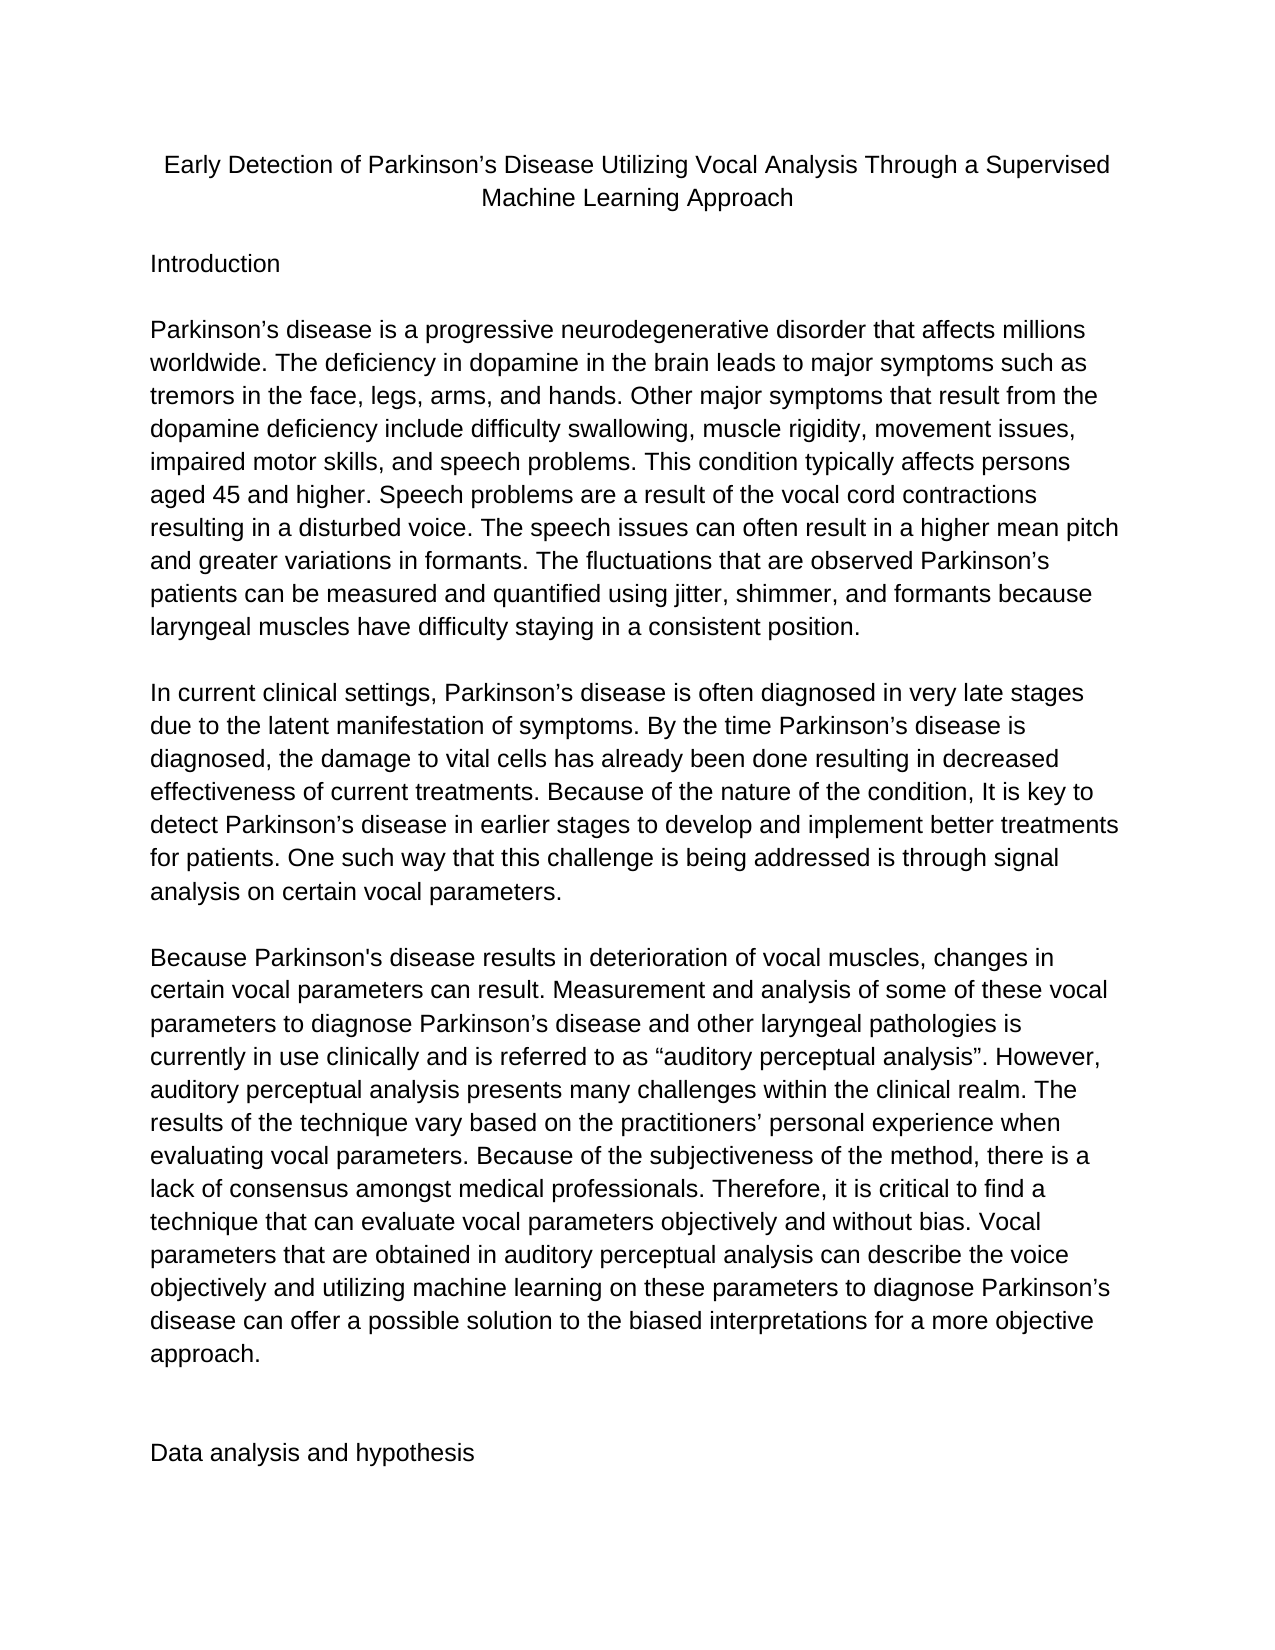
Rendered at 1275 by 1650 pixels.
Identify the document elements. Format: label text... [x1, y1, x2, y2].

text Parkinson’s disease is a progressive neurodegenerative disorder that affects millions worldwide. The deficiency in dopamine in the brain leads to major symptoms such as tremors in the face, legs, arms, and hands. Other major symptoms that result from the dopamine deficiency include difficulty swallowing, muscle rigidity, movement issues, impaired motor skills, and speech problems. This condition typically affects persons aged 45 and higher. Speech problems are a result of the vocal cord contractions resulting in a disturbed voice. The speech issues can often result in a higher mean pitch and greater variations in formants. The fluctuations that are observed Parkinson’s patients can be measured and quantified using jitter, shimmer, and formants because laryngeal muscles have difficulty staying in a consistent position. [150, 315, 1125, 641]
text Introduction [150, 249, 1125, 278]
text In current clinical settings, Parkinson’s disease is often diagnosed in very late stages due to the latent manifestation of symptoms. By the time Parkinson’s disease is diagnosed, the damage to vital cells has already been done resulting in decreased effectiveness of current treatments. Because of the nature of the condition, It is key to detect Parkinson’s disease in earlier stages to develop and implement better treatments for patients. One such way that this challenge is being addressed is through signal analysis on certain vocal parameters. [150, 678, 1125, 905]
text Early Detection of Parkinson’s Disease Utilizing Vocal Analysis Through a Supervised Machine Learning Approach [150, 150, 1125, 212]
text Because Parkinson's disease results in deterioration of vocal muscles, changes in certain vocal parameters can result. Measurement and analysis of some of these vocal parameters to diagnose Parkinson’s disease and other laryngeal pathologies is currently in use clinically and is referred to as “auditory perceptual analysis”. However, auditory perceptual analysis presents many challenges within the clinical realm. The results of the technique vary based on the practitioners’ personal experience when evaluating vocal parameters. Because of the subjectiveness of the method, there is a lack of consensus amongst medical professionals. Therefore, it is critical to find a technique that can evaluate vocal parameters objectively and without bias. Vocal parameters that are obtained in auditory perceptual analysis can describe the voice objectively and utilizing machine learning on these parameters to diagnose Parkinson’s disease can offer a possible solution to the biased interpretations for a more objective approach. [150, 942, 1125, 1367]
text Data analysis and hypothesis [150, 1438, 1125, 1467]
